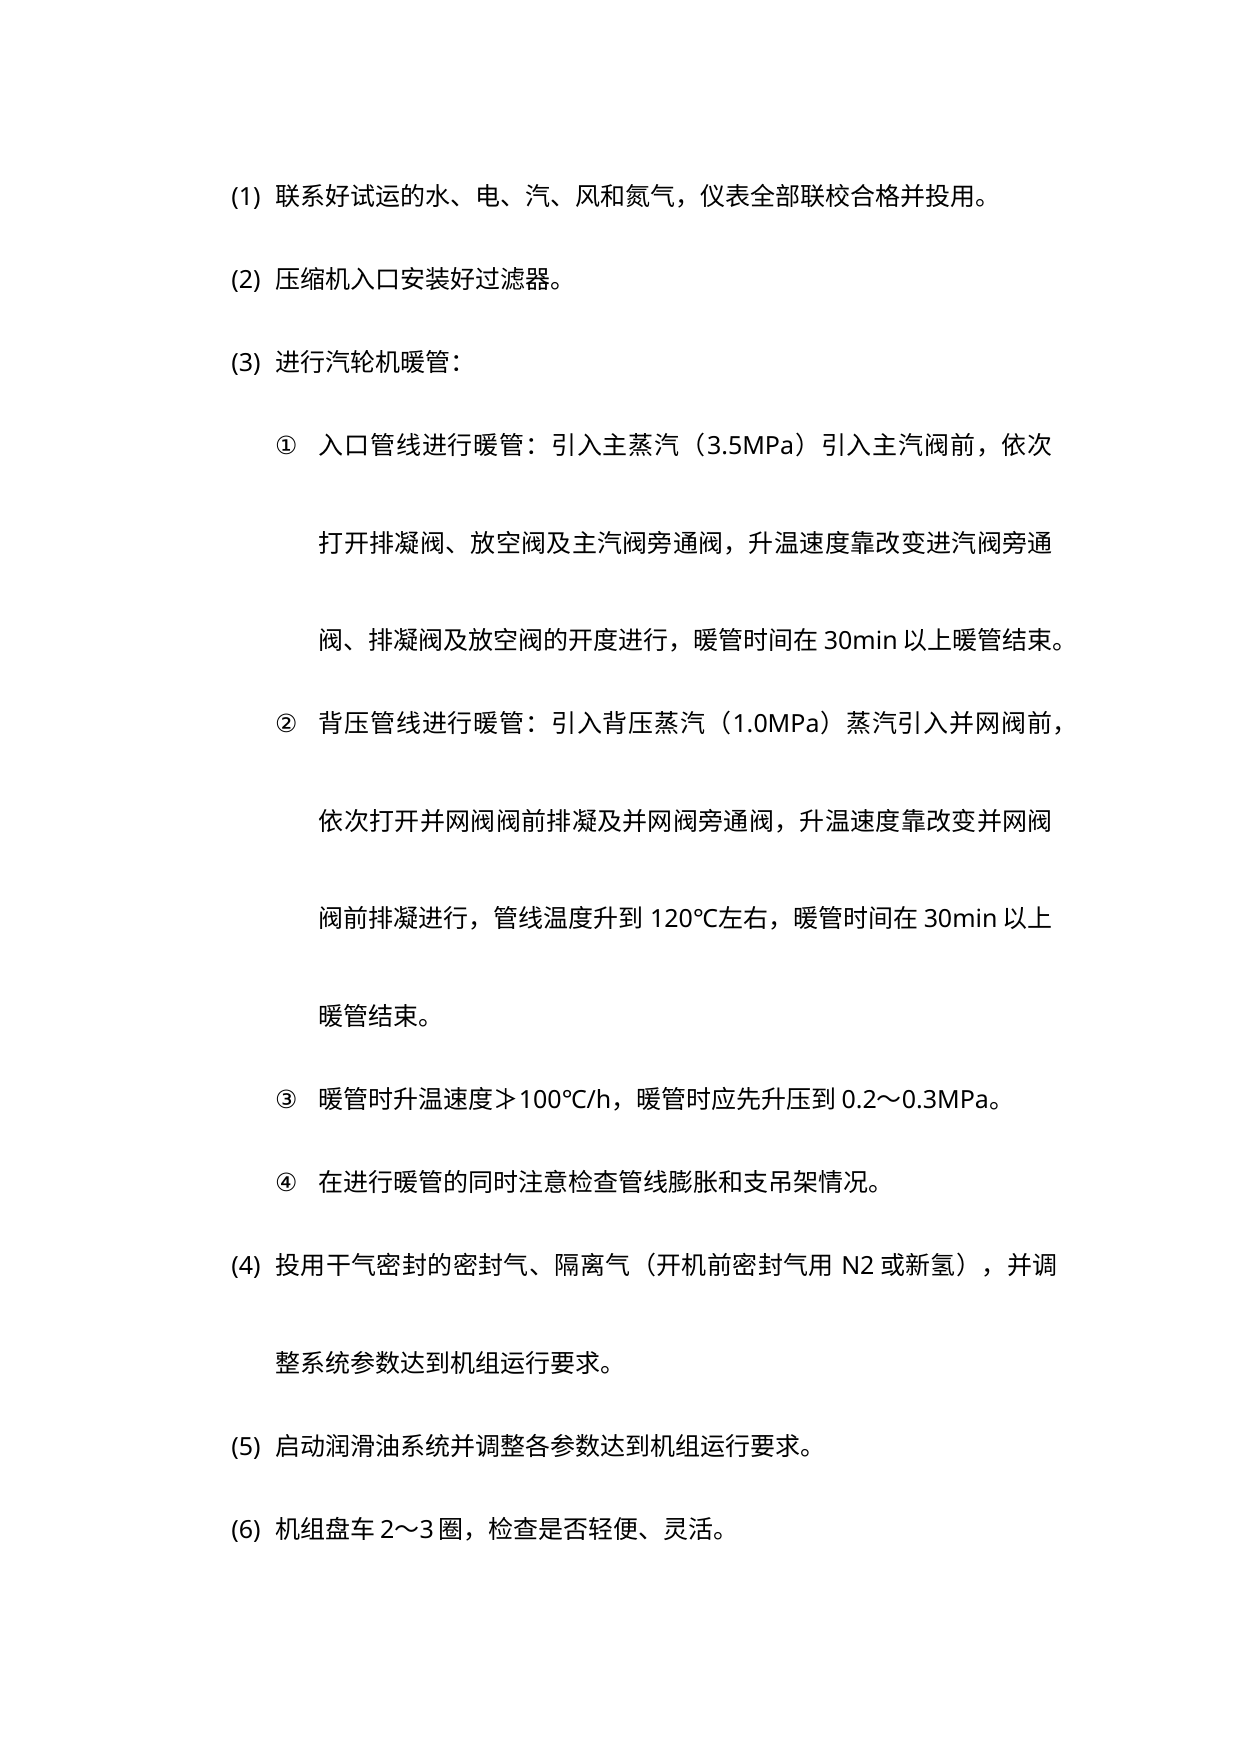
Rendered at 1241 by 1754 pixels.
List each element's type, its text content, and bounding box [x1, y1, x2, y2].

list 机组盘车2～3圈，检查是否轻便、灵活。 [231, 1495, 1058, 1560]
list 在进行暖管的同时注意检查管线膨胀和支吊架情况。 [275, 1148, 1053, 1213]
list 联系好试运的水、电、汽、风和氮气，仪表全部联校合格并投用。 [231, 162, 1058, 227]
list 启动润滑油系统并调整各参数达到机组运行要求。 [231, 1412, 1058, 1477]
list 背压管线进行暖管：引入背压蒸汽（1.0MPa）蒸汽引入并网阀前，依次打开并网阀阀前排凝及并网阀旁通阀，升温速度靠改变并网阀阀前排凝进行，管线温度升到左右，暖管时间在30min以上暖管结束。 [275, 689, 1053, 1047]
list 进行汽轮机暖管： [231, 328, 1058, 393]
list 投用干气密封的密封气、隔离气（开机前密封气用N2或新氢），并调整系统参数达到机组运行要求。 [231, 1231, 1058, 1394]
list 压缩机入口安装好过滤器。 [231, 245, 1058, 310]
list 暖管时升温速度≯/h，暖管时应先升压到0.2～0.3MPa。 [275, 1065, 1053, 1130]
list 入口管线进行暖管：引入主蒸汽（3.5MPa）引入主汽阀前，依次打开排凝阀、放空阀及主汽阀旁通阀，升温速度靠改变进汽阀旁通阀、排凝阀及放空阀的开度进行，暖管时间在30min以上暖管结束。 [275, 411, 1053, 671]
